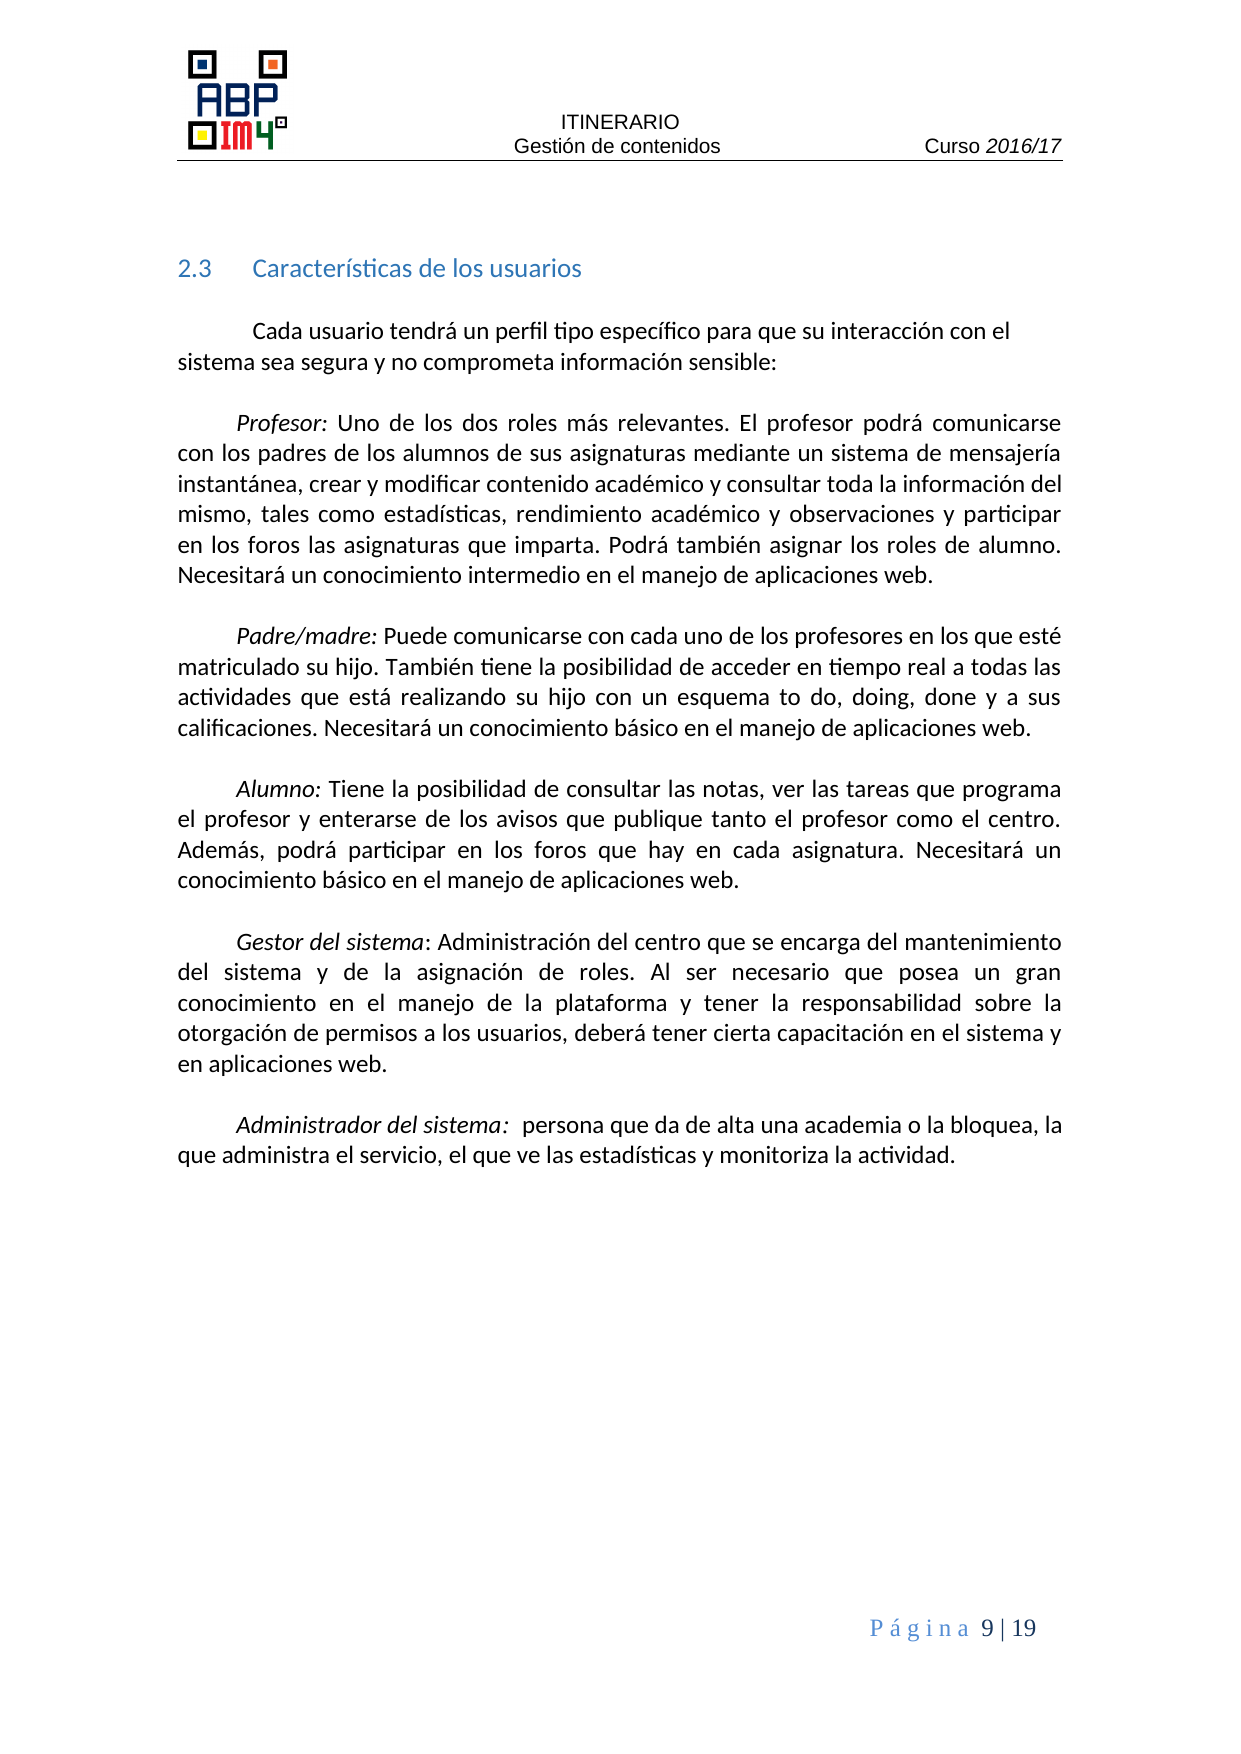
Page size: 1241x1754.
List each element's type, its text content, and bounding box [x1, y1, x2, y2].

text Padre/madre: Puede comunicarse con cada uno de los profesores en los que esté matriculado su hijo. También tiene la posibilidad de acceder en tiempo real a todas las actividades que está realizando su hijo con un esquema to do, doing, done y a sus calificaciones. Necesitará un conocimiento básico en el manejo de aplicaciones web. [177, 620, 1063, 742]
list Características de los usuarios [177, 252, 1063, 285]
text Administrador del sistema: persona que da de alta una academia o la bloquea, la que administra el servicio, el que ve las estadísticas y monitoriza la actividad. [177, 1109, 1063, 1170]
picture [181, 44, 294, 154]
text Cada usuario tendrá un perfil tipo específico para que su interacción con el sistema sea segura y no comprometa información sensible: [177, 315, 1063, 376]
text Alumno: Tiene la posibilidad de consultar las notas, ver las tareas que programa el profesor y enterarse de los avisos que publique tanto el profesor como el centro. Además, podrá participar en los foros que hay en cada asignatura. Necesitará un conocimiento básico en el manejo de aplicaciones web. [177, 773, 1063, 895]
text Gestor del sistema: Administración del centro que se encarga del mantenimiento del sistema y de la asignación de roles. Al ser necesario que posea un gran conocimiento en el manejo de la plataforma y tener la responsabilidad sobre la otorgación de permisos a los usuarios, deberá tener cierta capacitación en el sistema y en aplicaciones web. [177, 926, 1063, 1078]
text Profesor: Uno de los dos roles más relevantes. El profesor podrá comunicarse con los padres de los alumnos de sus asignaturas mediante un sistema de mensajería instantánea, crear y modificar contenido académico y consultar toda la información del mismo, tales como estadísticas, rendimiento académico y observaciones y participar en los foros las asignaturas que imparta. Podrá también asignar los roles de alumno. Necesitará un conocimiento intermedio en el manejo de aplicaciones web. [177, 407, 1063, 590]
